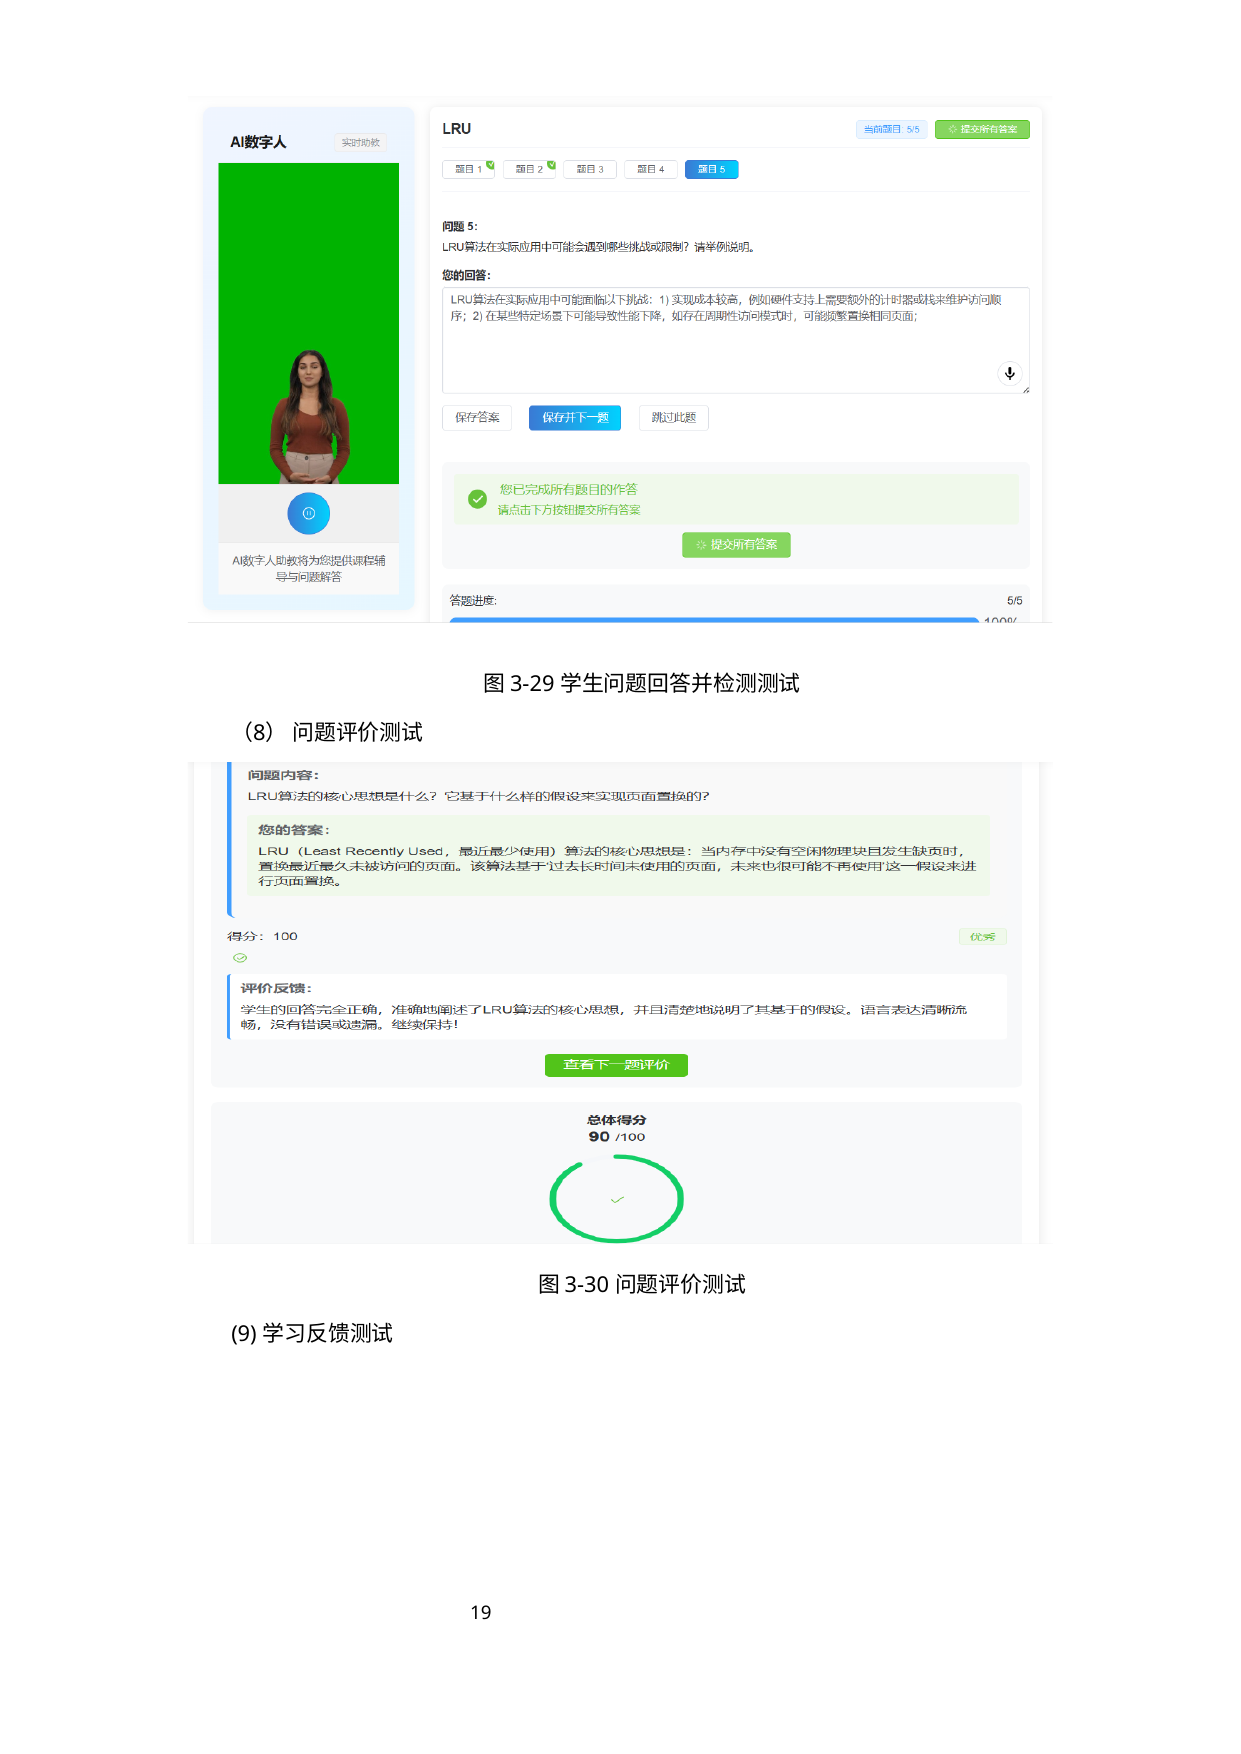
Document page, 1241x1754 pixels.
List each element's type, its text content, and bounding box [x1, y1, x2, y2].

text 图3-29 学生问题回答并检测测试 [187, 666, 1053, 698]
list 学习反馈测试 [187, 1316, 1053, 1348]
picture [187, 762, 1053, 1244]
picture [187, 96, 1053, 623]
text 图3-30 问题评价测试 [187, 1267, 1053, 1300]
list 问题评价测试 [187, 714, 1053, 747]
